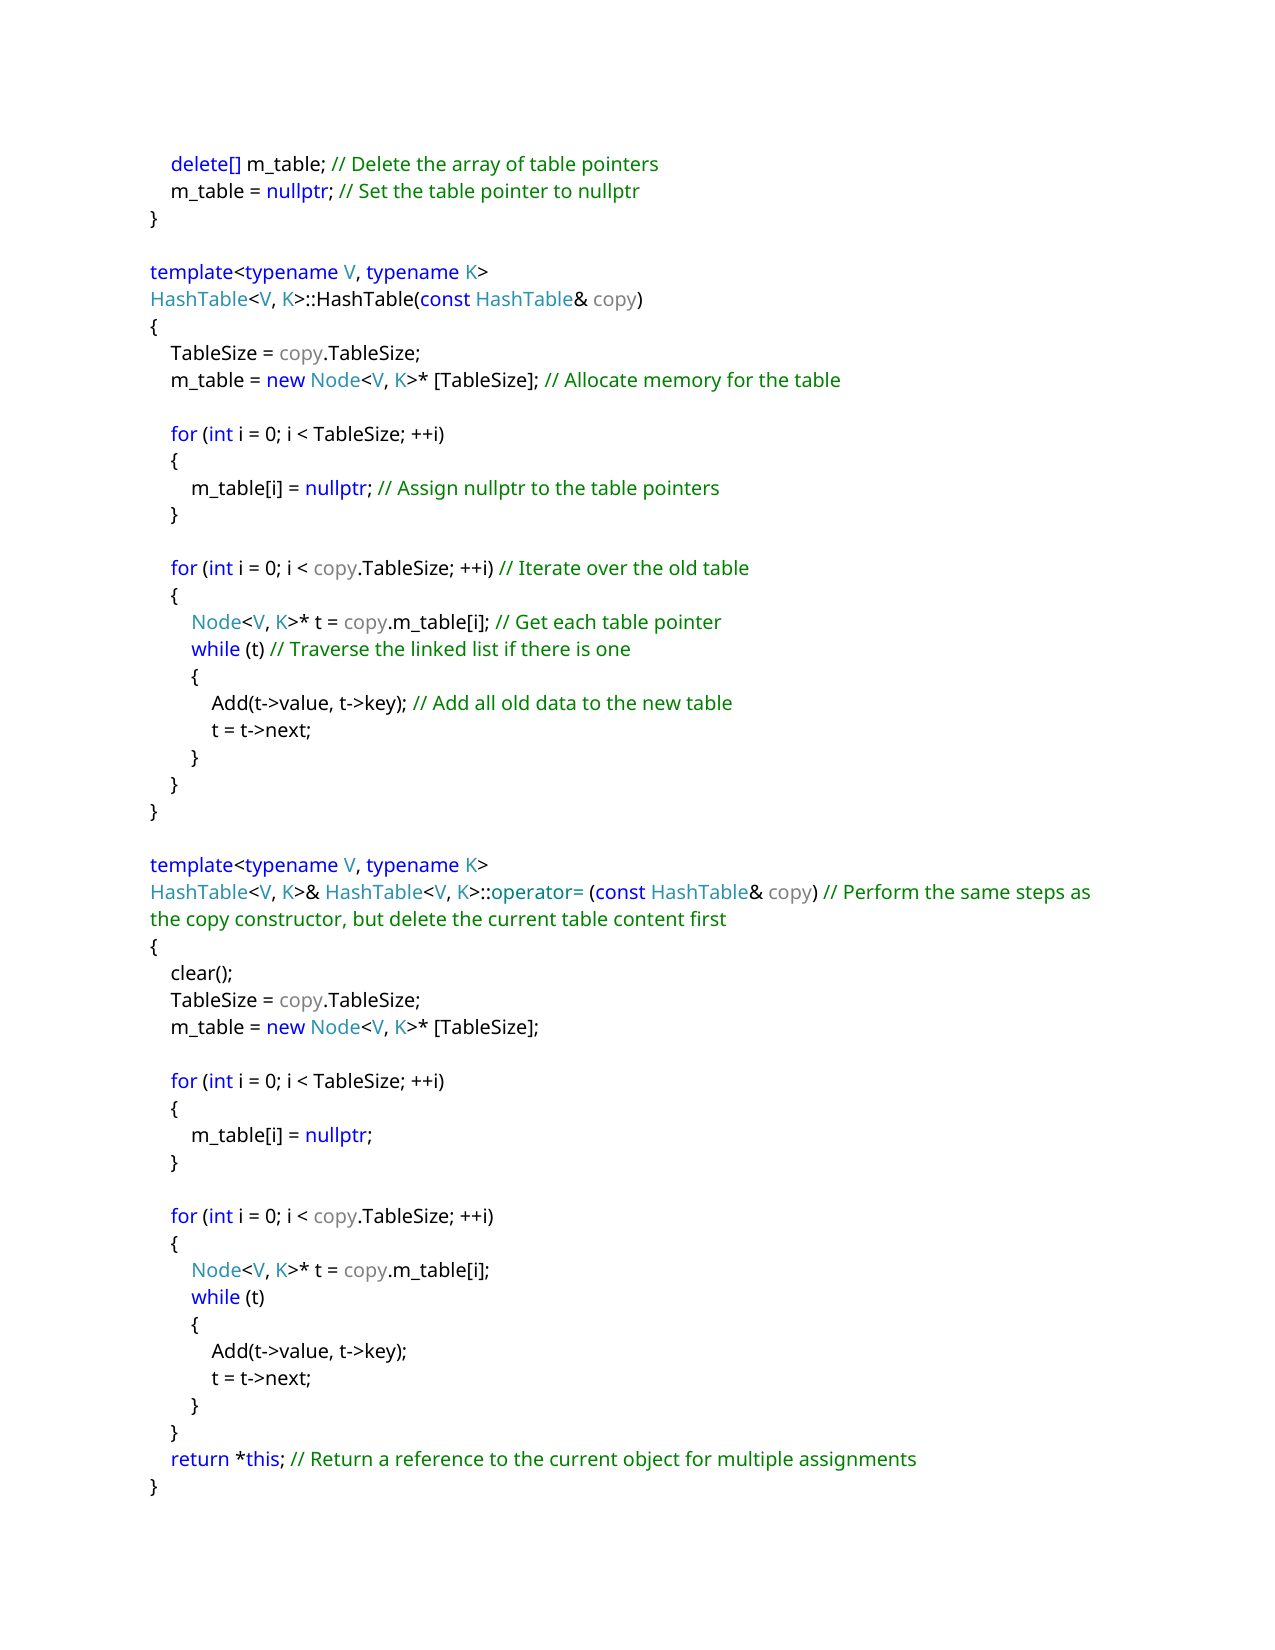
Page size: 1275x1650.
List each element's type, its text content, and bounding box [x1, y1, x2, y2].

text { [150, 1229, 1125, 1256]
text { [150, 582, 1125, 609]
text { [150, 1310, 1125, 1337]
text template<typename V, typename K> [150, 851, 1125, 878]
text Node<V, K>* t = copy.m_table[i]; // Get each table pointer [150, 609, 1125, 636]
text { [150, 932, 1125, 959]
text m_table = nullptr; // Set the table pointer to nullptr [150, 177, 1125, 204]
text while (t) [150, 1283, 1125, 1310]
text } [150, 797, 1125, 824]
text clear(); [150, 959, 1125, 986]
text TableSize = copy.TableSize; [150, 339, 1125, 366]
text TableSize = copy.TableSize; [150, 986, 1125, 1013]
text } [150, 743, 1125, 771]
text for (int i = 0; i < TableSize; ++i) [150, 420, 1125, 447]
text Add(t->value, t->key); [150, 1337, 1125, 1364]
text } [150, 501, 1125, 528]
text for (int i = 0; i < copy.TableSize; ++i) // Iterate over the old table [150, 555, 1125, 582]
text m_table = new Node<V, K>* [TableSize]; [150, 1013, 1125, 1040]
text } [150, 1418, 1125, 1445]
text { [150, 447, 1125, 474]
text m_table[i] = nullptr; [150, 1121, 1125, 1148]
text Node<V, K>* t = copy.m_table[i]; [150, 1256, 1125, 1283]
text { [150, 1094, 1125, 1121]
text { [150, 312, 1125, 339]
text m_table = new Node<V, K>* [TableSize]; // Allocate memory for the table [150, 366, 1125, 393]
text HashTable<V, K>::HashTable(const HashTable& copy) [150, 285, 1125, 312]
text m_table[i] = nullptr; // Assign nullptr to the table pointers [150, 474, 1125, 501]
text template<typename V, typename K> [150, 258, 1125, 285]
text while (t) // Traverse the linked list if there is one [150, 636, 1125, 663]
text { [150, 663, 1125, 689]
text for (int i = 0; i < copy.TableSize; ++i) [150, 1202, 1125, 1229]
text delete[] m_table; // Delete the array of table pointers [150, 150, 1125, 177]
text } [150, 771, 1125, 797]
text } [150, 1472, 1125, 1499]
text t = t->next; [150, 717, 1125, 743]
text for (int i = 0; i < TableSize; ++i) [150, 1067, 1125, 1094]
text } [150, 1391, 1125, 1418]
text } [150, 1148, 1125, 1175]
text Add(t->value, t->key); // Add all old data to the new table [150, 689, 1125, 717]
text return *this; // Return a reference to the current object for multiple assignments [150, 1445, 1125, 1472]
text t = t->next; [150, 1364, 1125, 1391]
text } [150, 204, 1125, 231]
text HashTable<V, K>& HashTable<V, K>::operator= (const HashTable& copy) // Perform the same steps as the copy constructor, but delete the current table content first [150, 878, 1125, 932]
